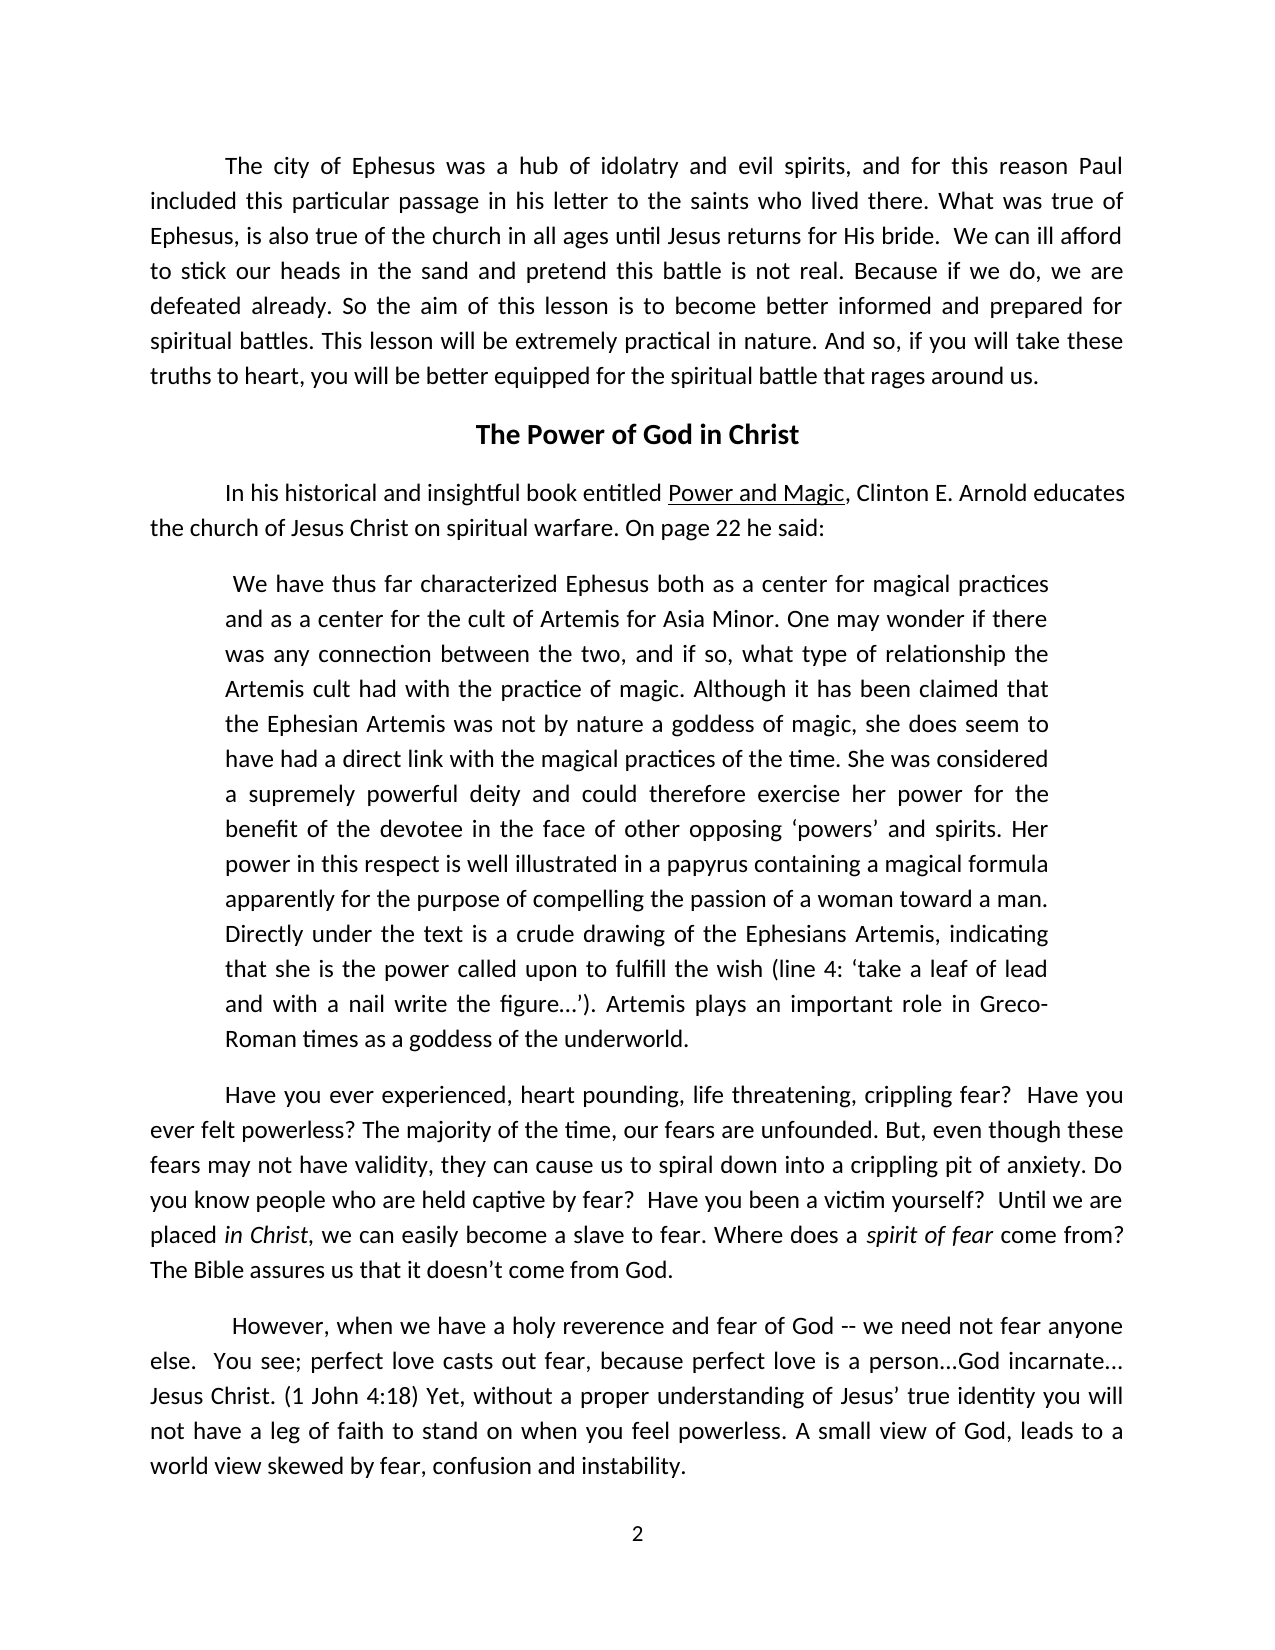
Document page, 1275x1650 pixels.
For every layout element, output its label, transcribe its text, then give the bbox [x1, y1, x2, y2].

text In his historical and insightful book entitled Power and Magic, Clinton E. Arnold educates the church of Jesus Christ on spiritual warfare. On page 22 he said: [150, 478, 1125, 543]
text Have you ever experienced, heart pounding, life threatening, crippling fear? Have you ever felt powerless? The majority of the time, our fears are unfounded. But, even though these fears may not have validity, they can cause us to spiral down into a crippling pit of anxiety. Do you know people who are held captive by fear? Have you been a victim yourself? Until we are placed in Christ, we can easily become a slave to fear. Where does a spirit of fear come from? The Bible assures us that it doesn’t come from God. [150, 1079, 1125, 1285]
text However, when we have a holy reverence and fear of God -- we need not fear anyone else. You see; perfect love casts out fear, because perfect love is a person...God incarnate... Jesus Christ. (1 John 4:18) Yet, without a proper understanding of Jesus’ true identity you will not have a leg of faith to stand on when you feel powerless. A small view of God, leads to a world view skewed by fear, confusion and instability. [150, 1310, 1125, 1481]
text The Power of God in Christ [150, 416, 1125, 451]
text The city of Ephesus was a hub of idolatry and evil spirits, and for this reason Paul included this particular passage in his letter to the saints who lived there. What was true of Ephesus, is also true of the church in all ages until Jesus returns for His bride. We can ill afford to stick our heads in the sand and pretend this battle is not real. Because if we do, we are defeated already. So the aim of this lesson is to become better informed and prepared for spiritual battles. This lesson will be extremely practical in nature. And so, if you will take these truths to heart, you will be better equipped for the spiritual battle that rages around us. [150, 150, 1125, 391]
text We have thus far characterized Ephesus both as a center for magical practices and as a center for the cult of Artemis for Asia Minor. One may wonder if there was any connection between the two, and if so, what type of relationship the Artemis cult had with the practice of magic. Although it has been claimed that the Ephesian Artemis was not by nature a goddess of magic, she does seem to have had a direct link with the magical practices of the time. She was considered a supremely powerful deity and could therefore exercise her power for the benefit of the devotee in the face of other opposing ‘powers’ and spirits. Her power in this respect is well illustrated in a papyrus containing a magical formula apparently for the purpose of compelling the passion of a woman toward a man. Directly under the text is a crude drawing of the Ephesians Artemis, indicating that she is the power called upon to fulfill the wish (line 4: ‘take a leaf of lead and with a nail write the figure…’). Artemis plays an important role in Greco-Roman times as a goddess of the underworld. [225, 568, 1050, 1054]
